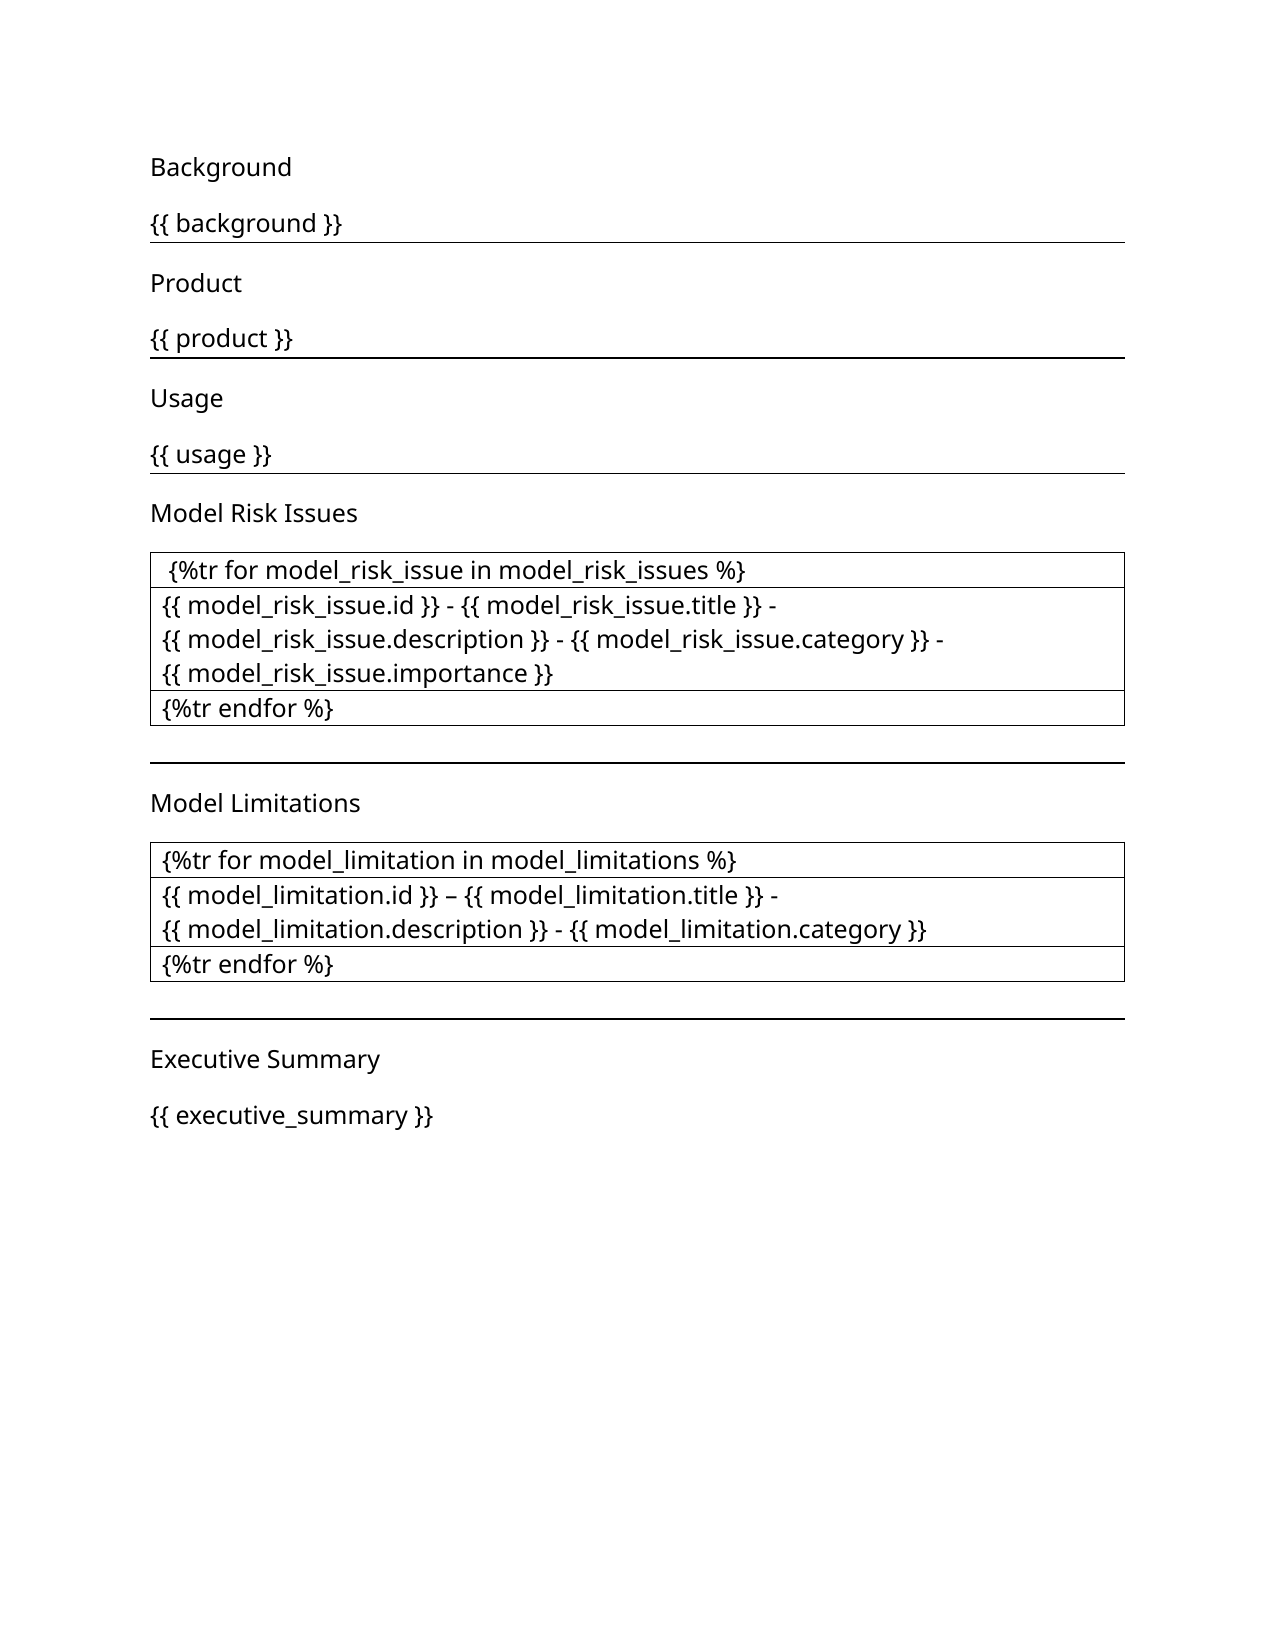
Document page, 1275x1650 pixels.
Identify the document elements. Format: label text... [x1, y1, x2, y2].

text Model Risk Issues [150, 496, 1125, 530]
table_header {%tr for model_risk_issue in model_risk_issues %} [151, 553, 1124, 587]
text {{ usage }} [150, 436, 1125, 473]
text Product [150, 265, 1125, 299]
text {{ product }} [150, 321, 1125, 357]
table_header {%tr for model_limitation in model_limitations %} [151, 843, 1124, 877]
text Executive Summary [150, 1041, 1125, 1076]
table_cell {%tr endfor %} [151, 691, 1124, 725]
table_cell {%tr endfor %} [151, 947, 1124, 981]
text Usage [150, 381, 1125, 415]
text Background [150, 150, 1125, 184]
text Model Limitations [150, 786, 1125, 820]
text {{ background }} [150, 206, 1125, 242]
text {{ executive_summary }} [150, 1097, 1125, 1131]
table_cell {{ model_risk_issue.id }} - {{ model_risk_issue.title }} - {{ model_risk_issue.description }} - {{ model_risk_issue.category }} - {{ model_risk_issue.importance }} [151, 588, 1124, 690]
table_cell {{ model_limitation.id }} – {{ model_limitation.title }} - {{ model_limitation.description }} - {{ model_limitation.category }} [151, 878, 1124, 946]
